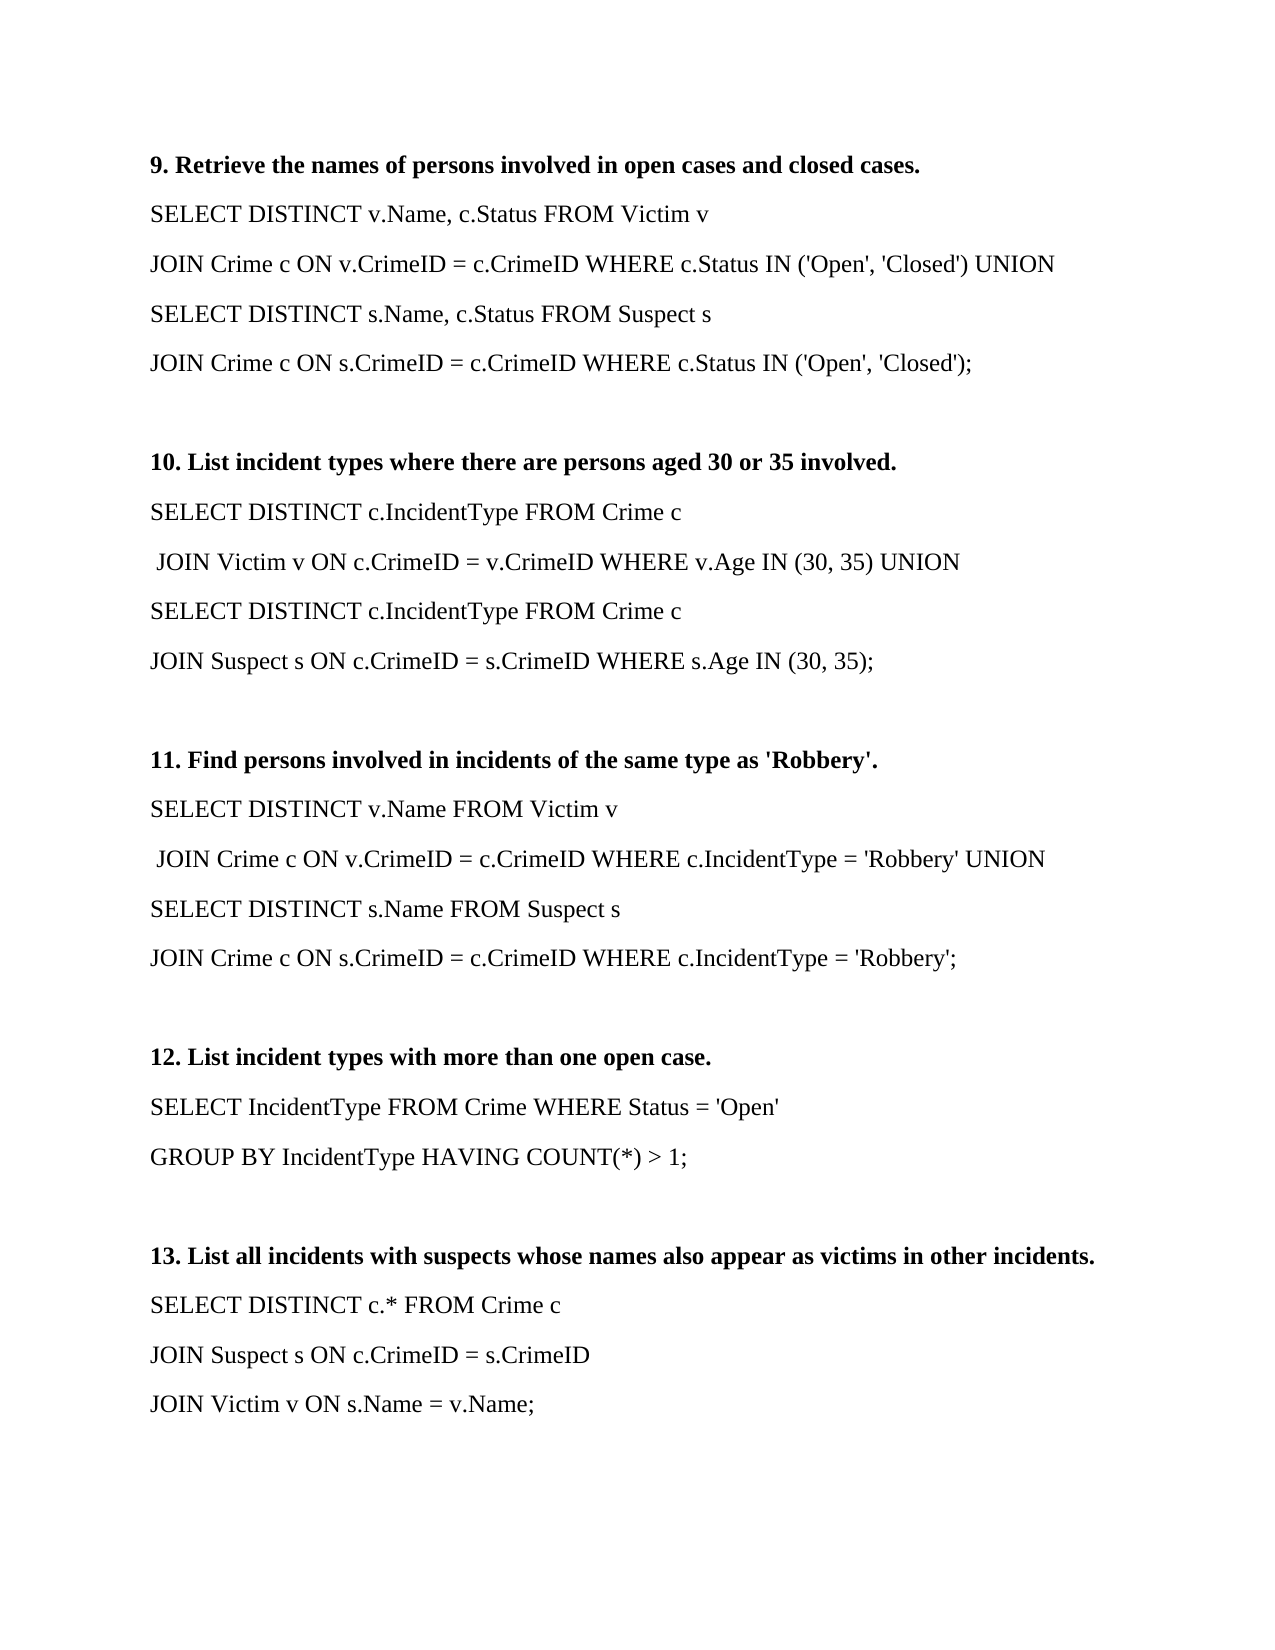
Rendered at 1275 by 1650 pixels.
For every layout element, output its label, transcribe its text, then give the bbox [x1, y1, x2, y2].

text JOIN Crime c ON s.CrimeID = c.CrimeID WHERE c.IncidentType = 'Robbery'; [150, 943, 1125, 972]
text SELECT DISTINCT c.* FROM Crime c [150, 1290, 1125, 1319]
text 11. Find persons involved in incidents of the same type as 'Robbery'. [150, 745, 1125, 774]
text SELECT DISTINCT v.Name, c.Status FROM Victim v [150, 199, 1125, 228]
text SELECT DISTINCT c.IncidentType FROM Crime c [150, 497, 1125, 526]
text 13. List all incidents with suspects whose names also appear as victims in other incidents. [150, 1241, 1125, 1269]
text 9. Retrieve the names of persons involved in open cases and closed cases. [150, 150, 1125, 179]
text JOIN Suspect s ON c.CrimeID = s.CrimeID [150, 1340, 1125, 1369]
text SELECT DISTINCT c.IncidentType FROM Crime c [150, 596, 1125, 625]
text SELECT DISTINCT s.Name FROM Suspect s [150, 894, 1125, 922]
text SELECT DISTINCT v.Name FROM Victim v [150, 794, 1125, 823]
text SELECT DISTINCT s.Name, c.Status FROM Suspect s [150, 299, 1125, 327]
text JOIN Suspect s ON c.CrimeID = s.CrimeID WHERE s.Age IN (30, 35); [150, 646, 1125, 674]
text 10. List incident types where there are persons aged 30 or 35 involved. [150, 447, 1125, 476]
text 12. List incident types with more than one open case. [150, 1042, 1125, 1071]
text JOIN Victim v ON c.CrimeID = v.CrimeID WHERE v.Age IN (30, 35) UNION [150, 547, 1125, 575]
text JOIN Crime c ON s.CrimeID = c.CrimeID WHERE c.Status IN ('Open', 'Closed'); [150, 348, 1125, 377]
text JOIN Crime c ON v.CrimeID = c.CrimeID WHERE c.IncidentType = 'Robbery' UNION [150, 844, 1125, 873]
text SELECT IncidentType FROM Crime WHERE Status = 'Open' [150, 1092, 1125, 1121]
text JOIN Crime c ON v.CrimeID = c.CrimeID WHERE c.Status IN ('Open', 'Closed') UNION [150, 249, 1125, 278]
text JOIN Victim v ON s.Name = v.Name; [150, 1389, 1125, 1418]
text GROUP BY IncidentType HAVING COUNT(*) > 1; [150, 1142, 1125, 1170]
